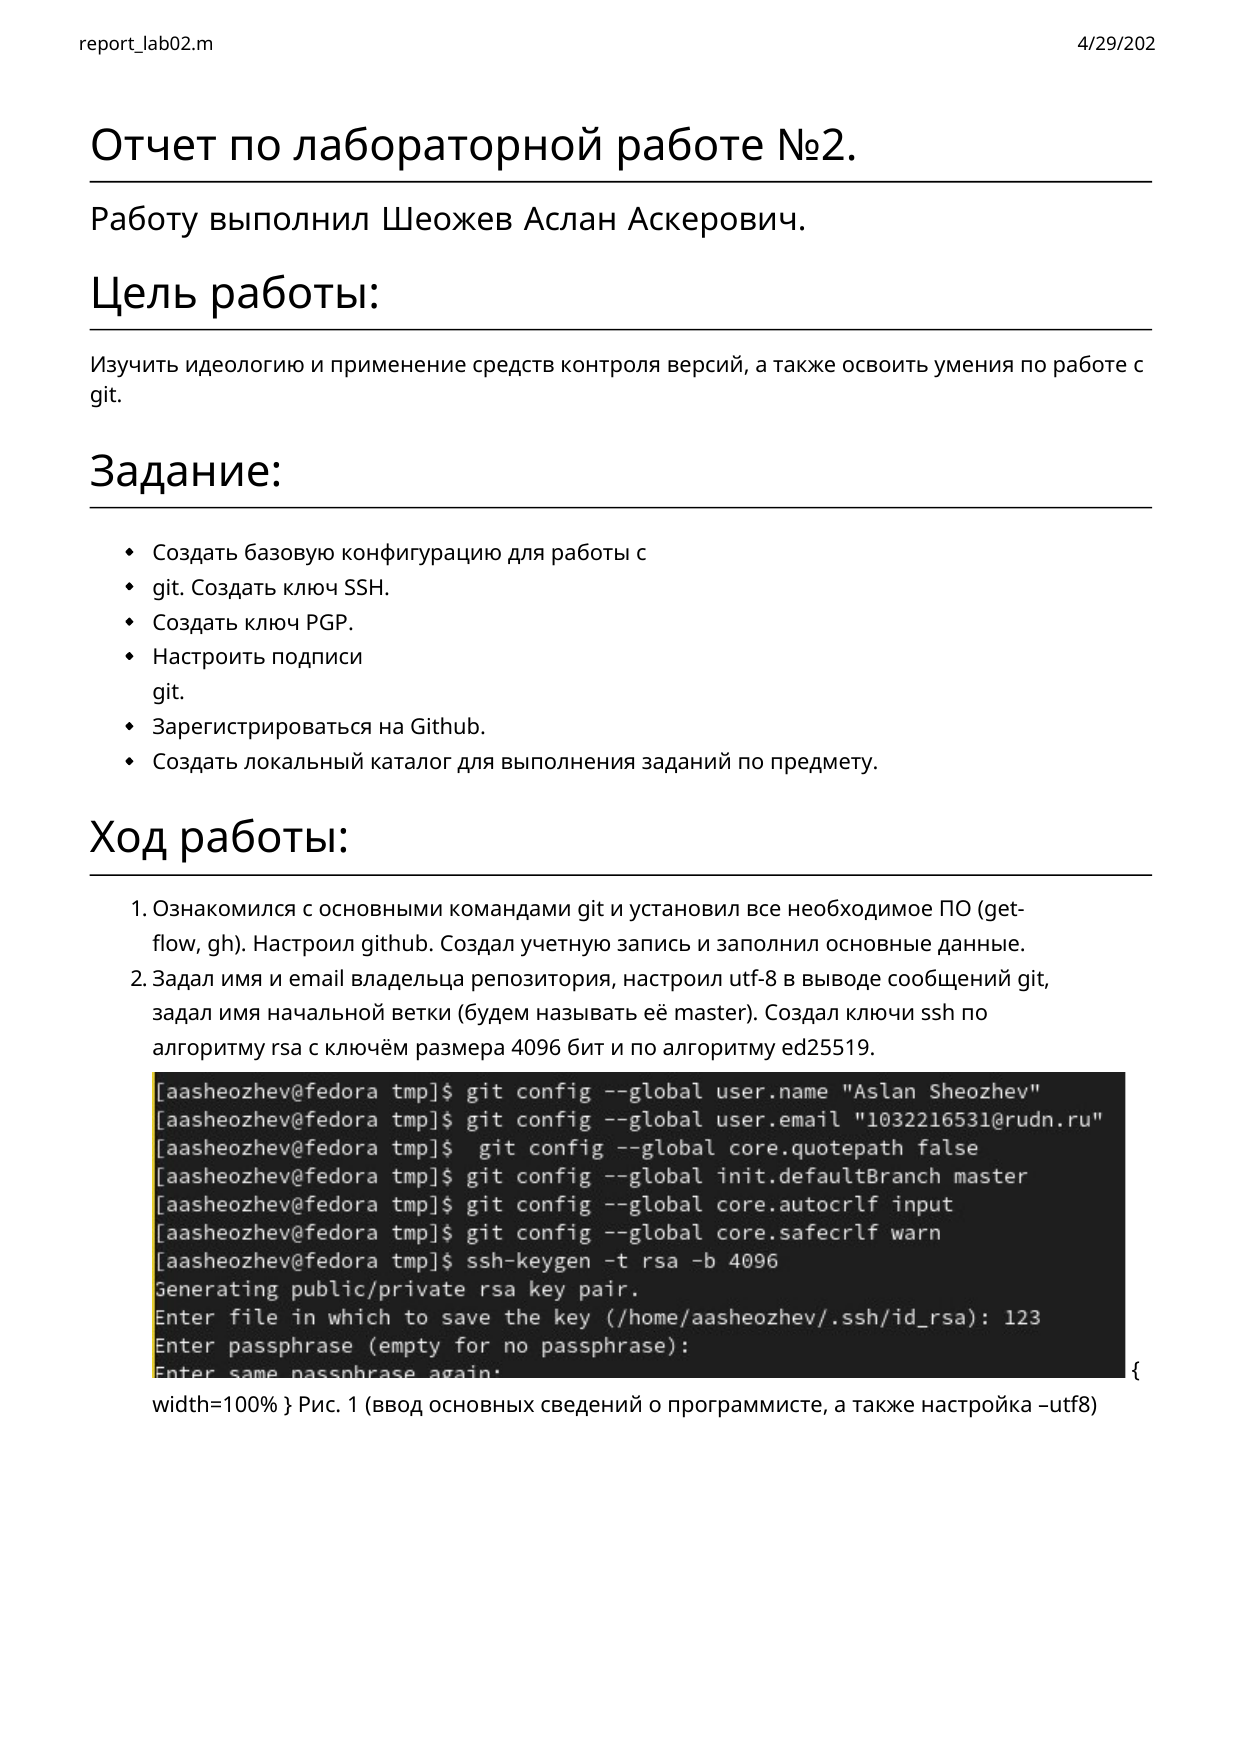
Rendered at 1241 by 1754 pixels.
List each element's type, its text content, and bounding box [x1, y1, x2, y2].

subtitle Цель работы: [89, 261, 1165, 321]
picture [152, 1072, 1126, 1378]
text width=100% } Рис. 1 (ввод основных сведений о программисте, а также настройка –utf8) [152, 1389, 1165, 1418]
text Создать ключ PGP. Настроить подписи git. [152, 607, 385, 706]
text Работу выполнил Шеожев Аслан Аскерович. [89, 196, 1165, 240]
text Изучить идеологию и применение средств контроля версий, а также освоить умения по работе с git. [89, 349, 1165, 408]
list Задал имя и email владельца репозитория, настроил utf-8 в выводе сообщений git, задал имя начальной ветки (будем называть её master). Создал ключи ssh по алгоритму rsa с ключём размера 4096 бит и по алгоритму ed25519. [130, 962, 1099, 1062]
text { [1131, 1354, 1165, 1383]
subtitle Ход работы: [89, 805, 1165, 865]
subtitle Отчет по лабораторной работе №2. [89, 113, 1165, 173]
text Создать локальный каталог для выполнения заданий по предмету. [152, 746, 1165, 776]
text Создать базовую конфигурацию для работы с git. Создать ключ SSH. [152, 537, 656, 601]
text Зарегистрироваться на Github. [152, 711, 1165, 741]
subtitle Задание: [89, 439, 1165, 499]
list Ознакомился с основными командами git и установил все необходимое ПО (get-flow, gh). Настроил github. Создал учетную запись и заполнил основные данные. [130, 893, 1065, 957]
